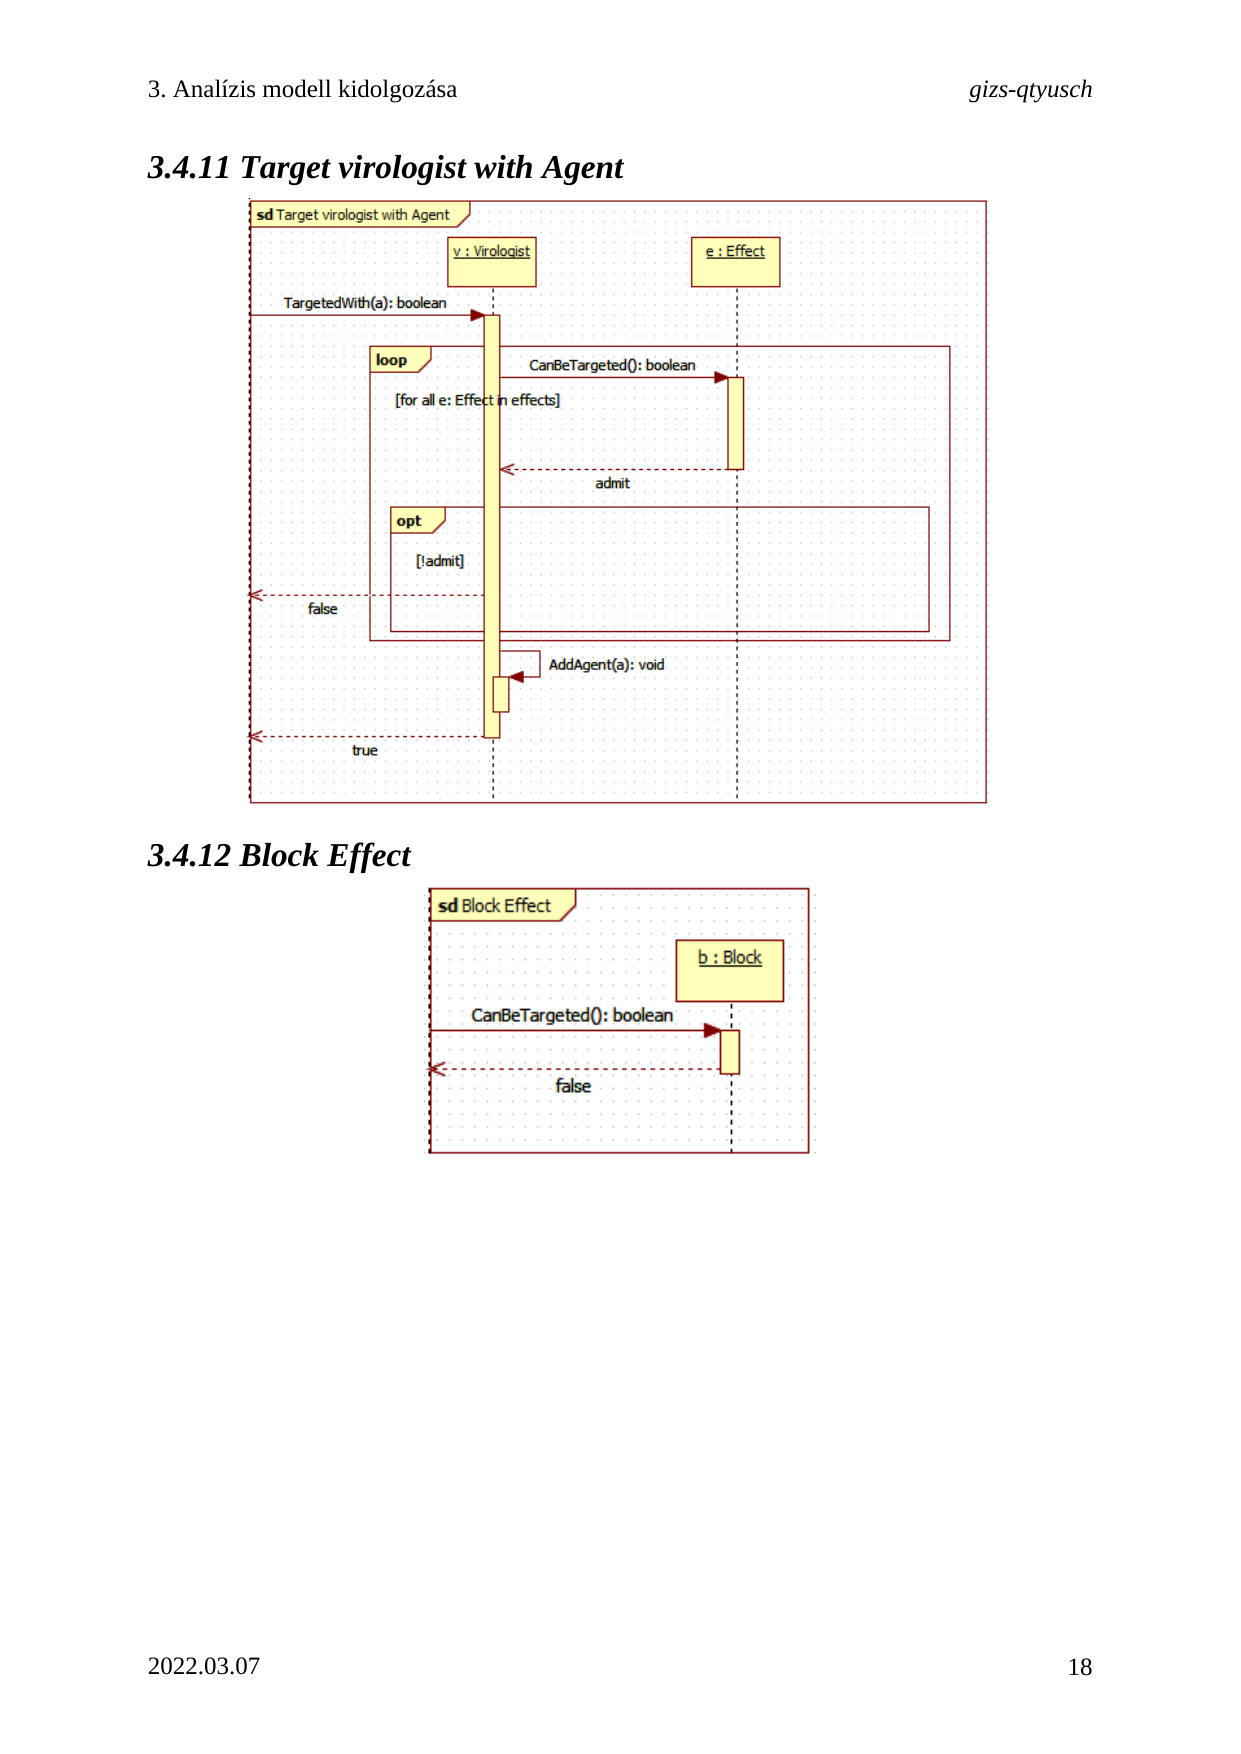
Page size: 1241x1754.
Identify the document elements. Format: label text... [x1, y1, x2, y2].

text 3.4.12 Block Effect [148, 835, 1093, 873]
picture [245, 198, 996, 810]
picture [424, 885, 816, 1162]
text 3.4.11 Target virologist with Agent [148, 148, 1093, 186]
